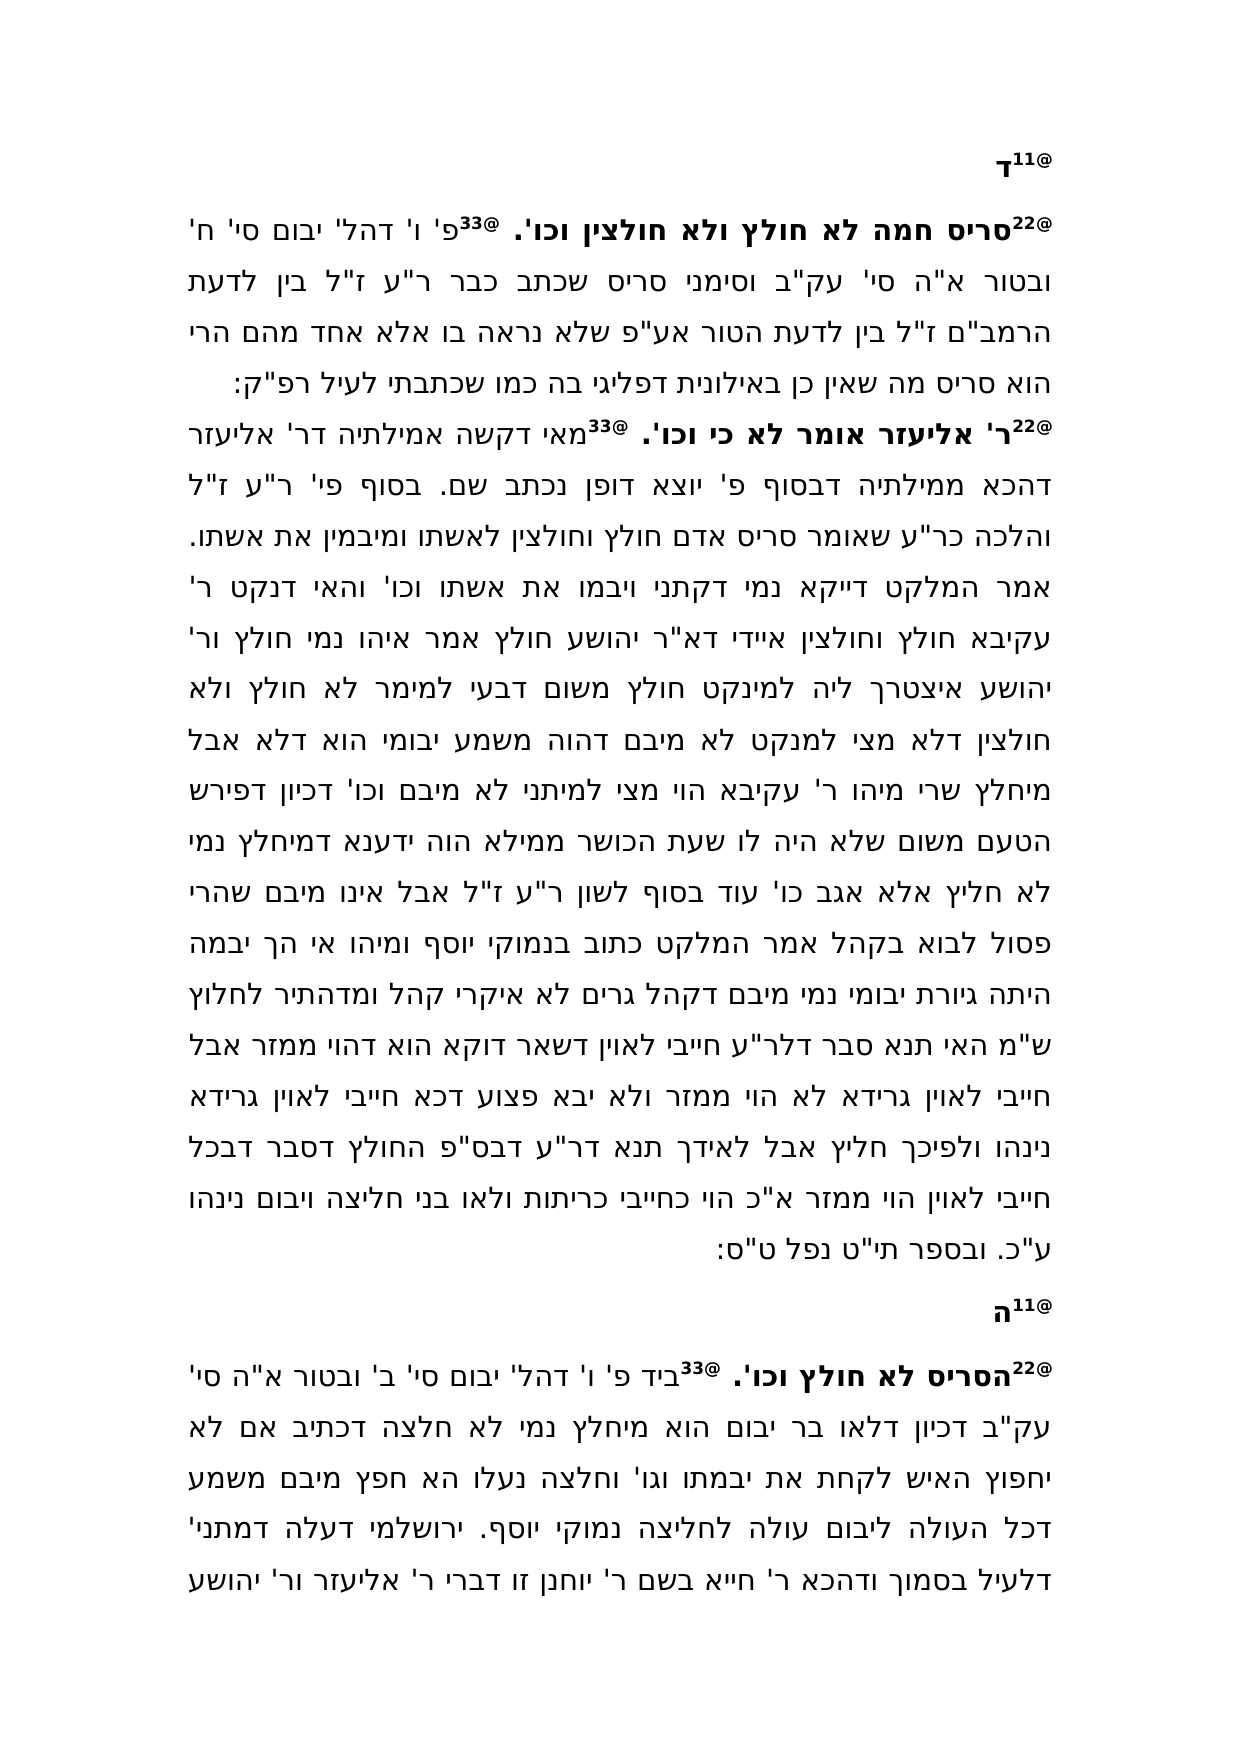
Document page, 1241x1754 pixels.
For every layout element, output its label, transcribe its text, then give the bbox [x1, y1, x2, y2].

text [187, 1359, 1053, 1597]
text @22סריס חמה לא חולץ ולא חולצין וכו'. @33פ' ו' דהל' יבום סי' ח' ובטור א"ה סי' עק"ב וסימני סריס שכתב כבר ר"ע ז"ל בין לדעת הרמב"ם ז"ל בין לדעת הטור אע"פ שלא נראה בו אלא אחד מהם הרי הוא סריס מה שאין כן באילונית דפליגי בה כמו שכתבתי לעיל רפ"ק: [187, 213, 1053, 400]
text @22ר' אליעזר אומר לא כי וכו'. @33מאי דקשה אמילתיה דר' אליעזר דהכא ממילתיה דבסוף פ' יוצא דופן נכתב שם. בסוף פי' ר"ע ז"ל והלכה כר"ע שאומר סריס אדם חולץ וחולצין לאשתו ומיבמין את אשתו. אמר המלקט דייקא נמי דקתני ויבמו את אשתו וכו' והאי דנקט ר' עקיבא חולץ וחולצין איידי דא"ר יהושע חולץ אמר איהו נמי חולץ ור' יהושע איצטרך ליה למינקט חולץ משום דבעי למימר לא חולץ ולא חולצין דלא מצי למנקט לא מיבם דהוה משמע יבומי הוא דלא אבל מיחלץ שרי מיהו ר' עקיבא הוי מצי למיתני לא מיבם וכו' דכיון דפירש הטעם משום שלא היה לו שעת הכושר ממילא הוה ידענא דמיחלץ נמי לא חליץ אלא אגב כו' עוד בסוף לשון ר"ע ז"ל אבל אינו מיבם שהרי פסול לבוא בקהל אמר המלקט כתוב בנמוקי יוסף ומיהו אי הך יבמה היתה גיורת יבומי נמי מיבם דקהל גרים לא איקרי קהל ומדהתיר לחלוץ ש"מ האי תנא סבר דלר"ע חייבי לאוין דשאר דוקא הוא דהוי ממזר אבל חייבי לאוין גרידא לא הוי ממזר ולא יבא פצוע דכא חייבי לאוין גרידא נינהו ולפיכך חליץ אבל לאידך תנא דר"ע דבס"פ החולץ דסבר דבכל חייבי לאוין הוי ממזר א"כ הוי כחייבי כריתות ולאו בני חליצה ויבום נינהו ע"כ. ובספר תי"ט נפל ט"ס: [187, 417, 1053, 1266]
subtitle @11ה [187, 1296, 1053, 1329]
subtitle @11ד [187, 150, 1053, 184]
